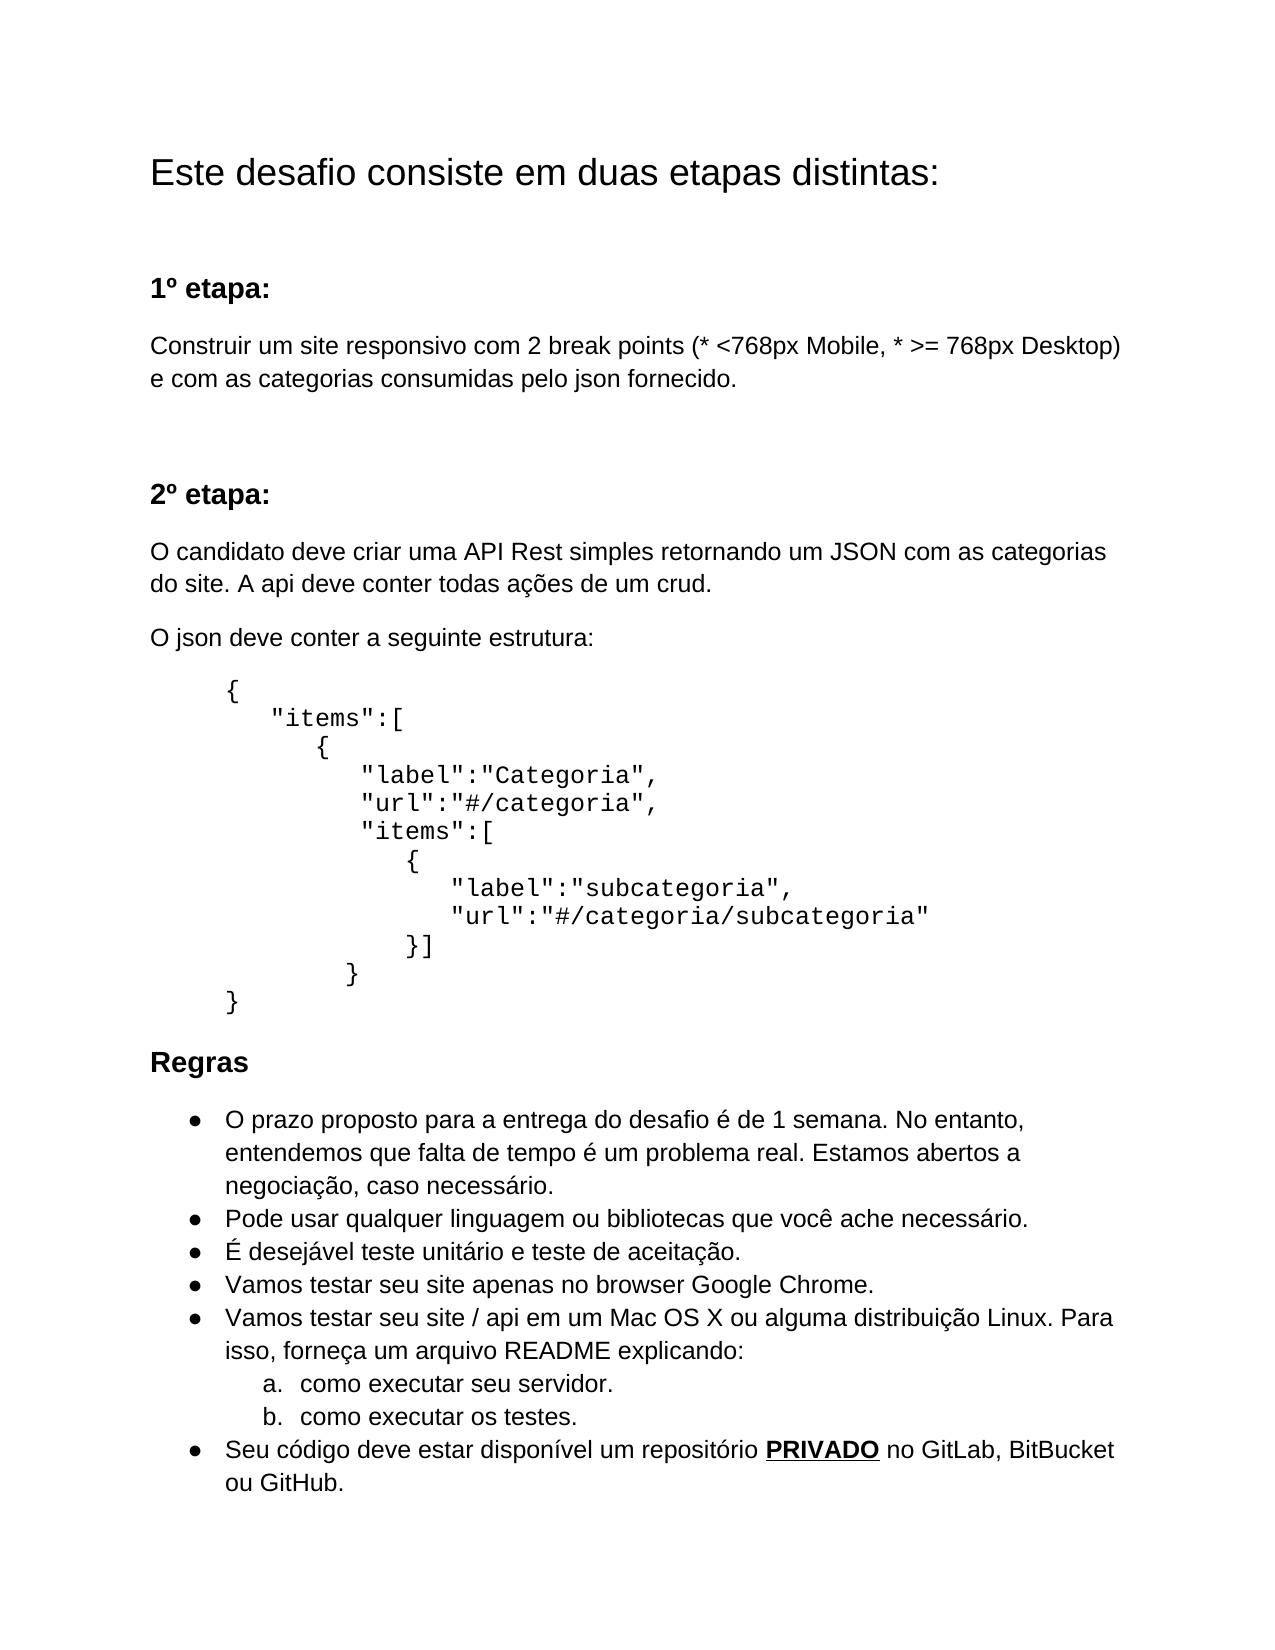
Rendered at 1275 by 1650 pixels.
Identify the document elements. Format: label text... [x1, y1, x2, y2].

list Vamos testar seu site apenas no browser Google Chrome. [187, 1270, 1125, 1299]
text O json deve conter a seguinte estrutura: [150, 623, 1125, 652]
text Regras [150, 1046, 1125, 1079]
list O prazo proposto para a entrega do desafio é de 1 semana. No entanto, entendemos que falta de tempo é um problema real. Estamos abertos a negociação, caso necessário. [187, 1105, 1125, 1200]
text } [150, 989, 1125, 1017]
list como executar os testes. [262, 1402, 1125, 1431]
text { [150, 734, 1125, 762]
list Pode usar qualquer linguagem ou bibliotecas que você ache necessário. [187, 1204, 1125, 1233]
text Construir um site responsivo com 2 break points (* <768px Mobile, * >= 768px Desktop) e com as categorias consumidas pelo json fornecido. [150, 331, 1125, 393]
text } [150, 961, 1125, 989]
text Este desafio consiste em duas etapas distintas: [150, 150, 1125, 193]
text "label":"Categoria", [150, 762, 1125, 791]
text }] [150, 932, 1125, 961]
text "url":"#/categoria", [150, 791, 1125, 819]
text "url":"#/categoria/subcategoria" [150, 904, 1125, 932]
text 1º etapa: [150, 271, 1125, 305]
text "label":"subcategoria", [150, 876, 1125, 904]
list É desejável teste unitário e teste de aceitação. [187, 1237, 1125, 1266]
text "items":[ [150, 819, 1125, 847]
text O candidato deve criar uma API Rest simples retornando um JSON com as categorias do site. A api deve conter todas ações de um crud. [150, 536, 1125, 598]
text { [150, 677, 1125, 706]
text 2º etapa: [150, 477, 1125, 511]
list Vamos testar seu site / api em um Mac OS X ou alguma distribuição Linux. Para isso, forneça um arquivo README explicando: [187, 1303, 1125, 1365]
text { [150, 847, 1125, 876]
text "items":[ [150, 706, 1125, 734]
list Seu código deve estar disponível um repositório PRIVADO no GitLab, BitBucket ou GitHub. [187, 1435, 1125, 1497]
list como executar seu servidor. [262, 1369, 1125, 1398]
